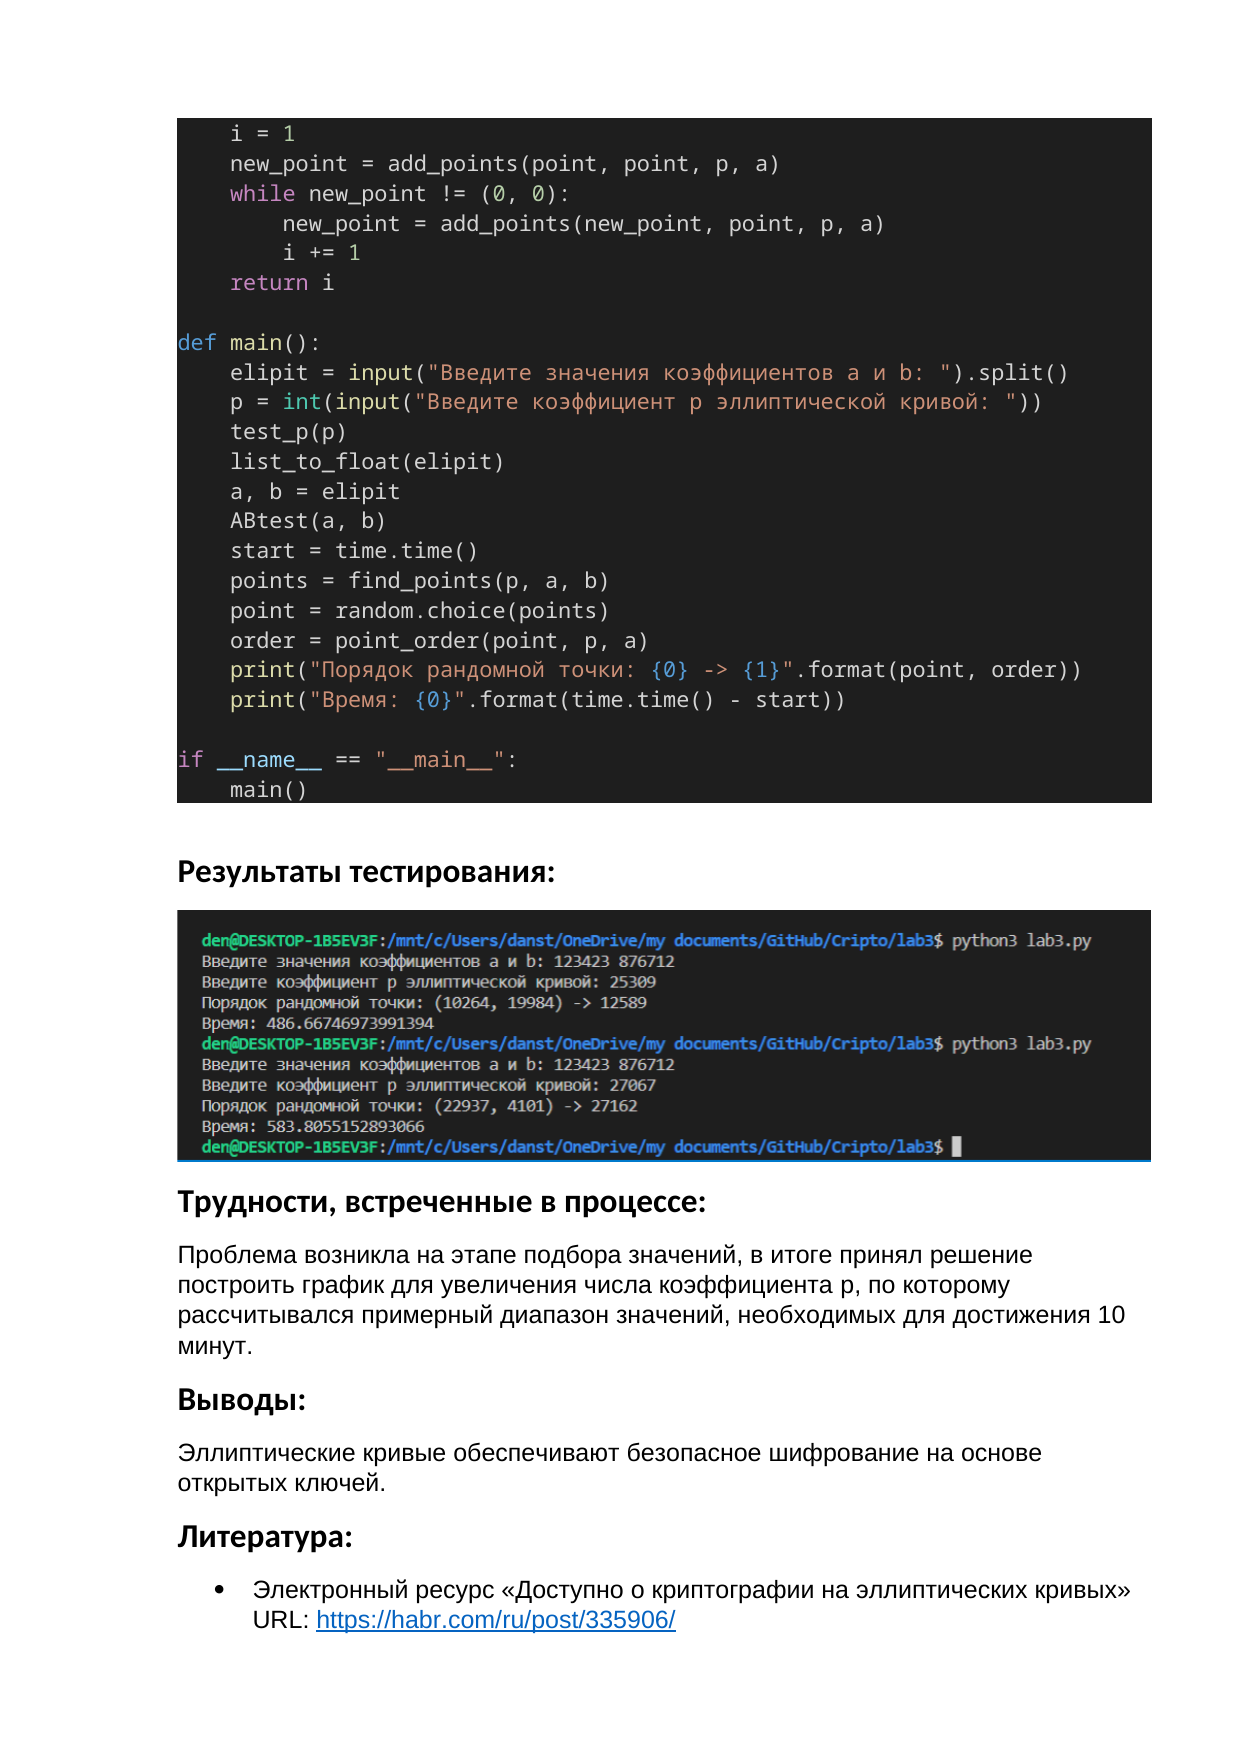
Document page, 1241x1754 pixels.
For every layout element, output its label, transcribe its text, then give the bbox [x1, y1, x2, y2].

text Литература: [177, 1515, 1152, 1556]
text list_to_float(elipit) [177, 446, 1152, 476]
text print("Время: {0}".format(time.time() - start)) [177, 684, 1152, 714]
text Трудности, встреченные в процессе: [177, 1180, 1152, 1221]
text points = find_points(p, a, b) [177, 565, 1152, 595]
text ABtest(a, b) [177, 505, 1152, 535]
text main() [177, 773, 1152, 803]
text a, b = elipit [177, 476, 1152, 505]
list Электронный ресурс «Доступно о криптографии на эллиптических кривых» URL: https://habr.com/ru/post/335906/ [215, 1575, 1152, 1634]
text p = int(input("Введите коэффициент p эллиптической кривой: ")) [177, 386, 1152, 416]
text i += 1 [177, 237, 1152, 267]
text test_p(p) [177, 416, 1152, 446]
text Эллиптические кривые обеспечивают безопасное шифрование на основе открытых ключей. [177, 1438, 1152, 1497]
text return i [177, 267, 1152, 297]
text if __name__ == "__main__": [177, 744, 1152, 773]
text new_point = add_points(point, point, p, a) [177, 148, 1152, 178]
text print("Порядок рандомной точки: {0} -> {1}".format(point, order)) [177, 654, 1152, 684]
text order = point_order(point, p, a) [177, 624, 1152, 654]
text def main(): [177, 327, 1152, 356]
text Выводы: [177, 1378, 1152, 1419]
picture [177, 910, 1151, 1162]
text Результаты тестирования: [177, 850, 1152, 891]
text elipit = input("Введите значения коэффициентов a и b: ").split() [177, 356, 1152, 386]
text start = time.time() [177, 535, 1152, 565]
text new_point = add_points(new_point, point, p, a) [177, 207, 1152, 237]
text while new_point != (0, 0): [177, 178, 1152, 207]
text i = 1 [177, 118, 1152, 148]
text point = random.choice(points) [177, 595, 1152, 624]
text Проблема возникла на этапе подбора значений, в итоге принял решение построить график для увеличения числа коэффициента p, по которому рассчитывался примерный диапазон значений, необходимых для достижения 10 минут. [177, 1239, 1152, 1359]
